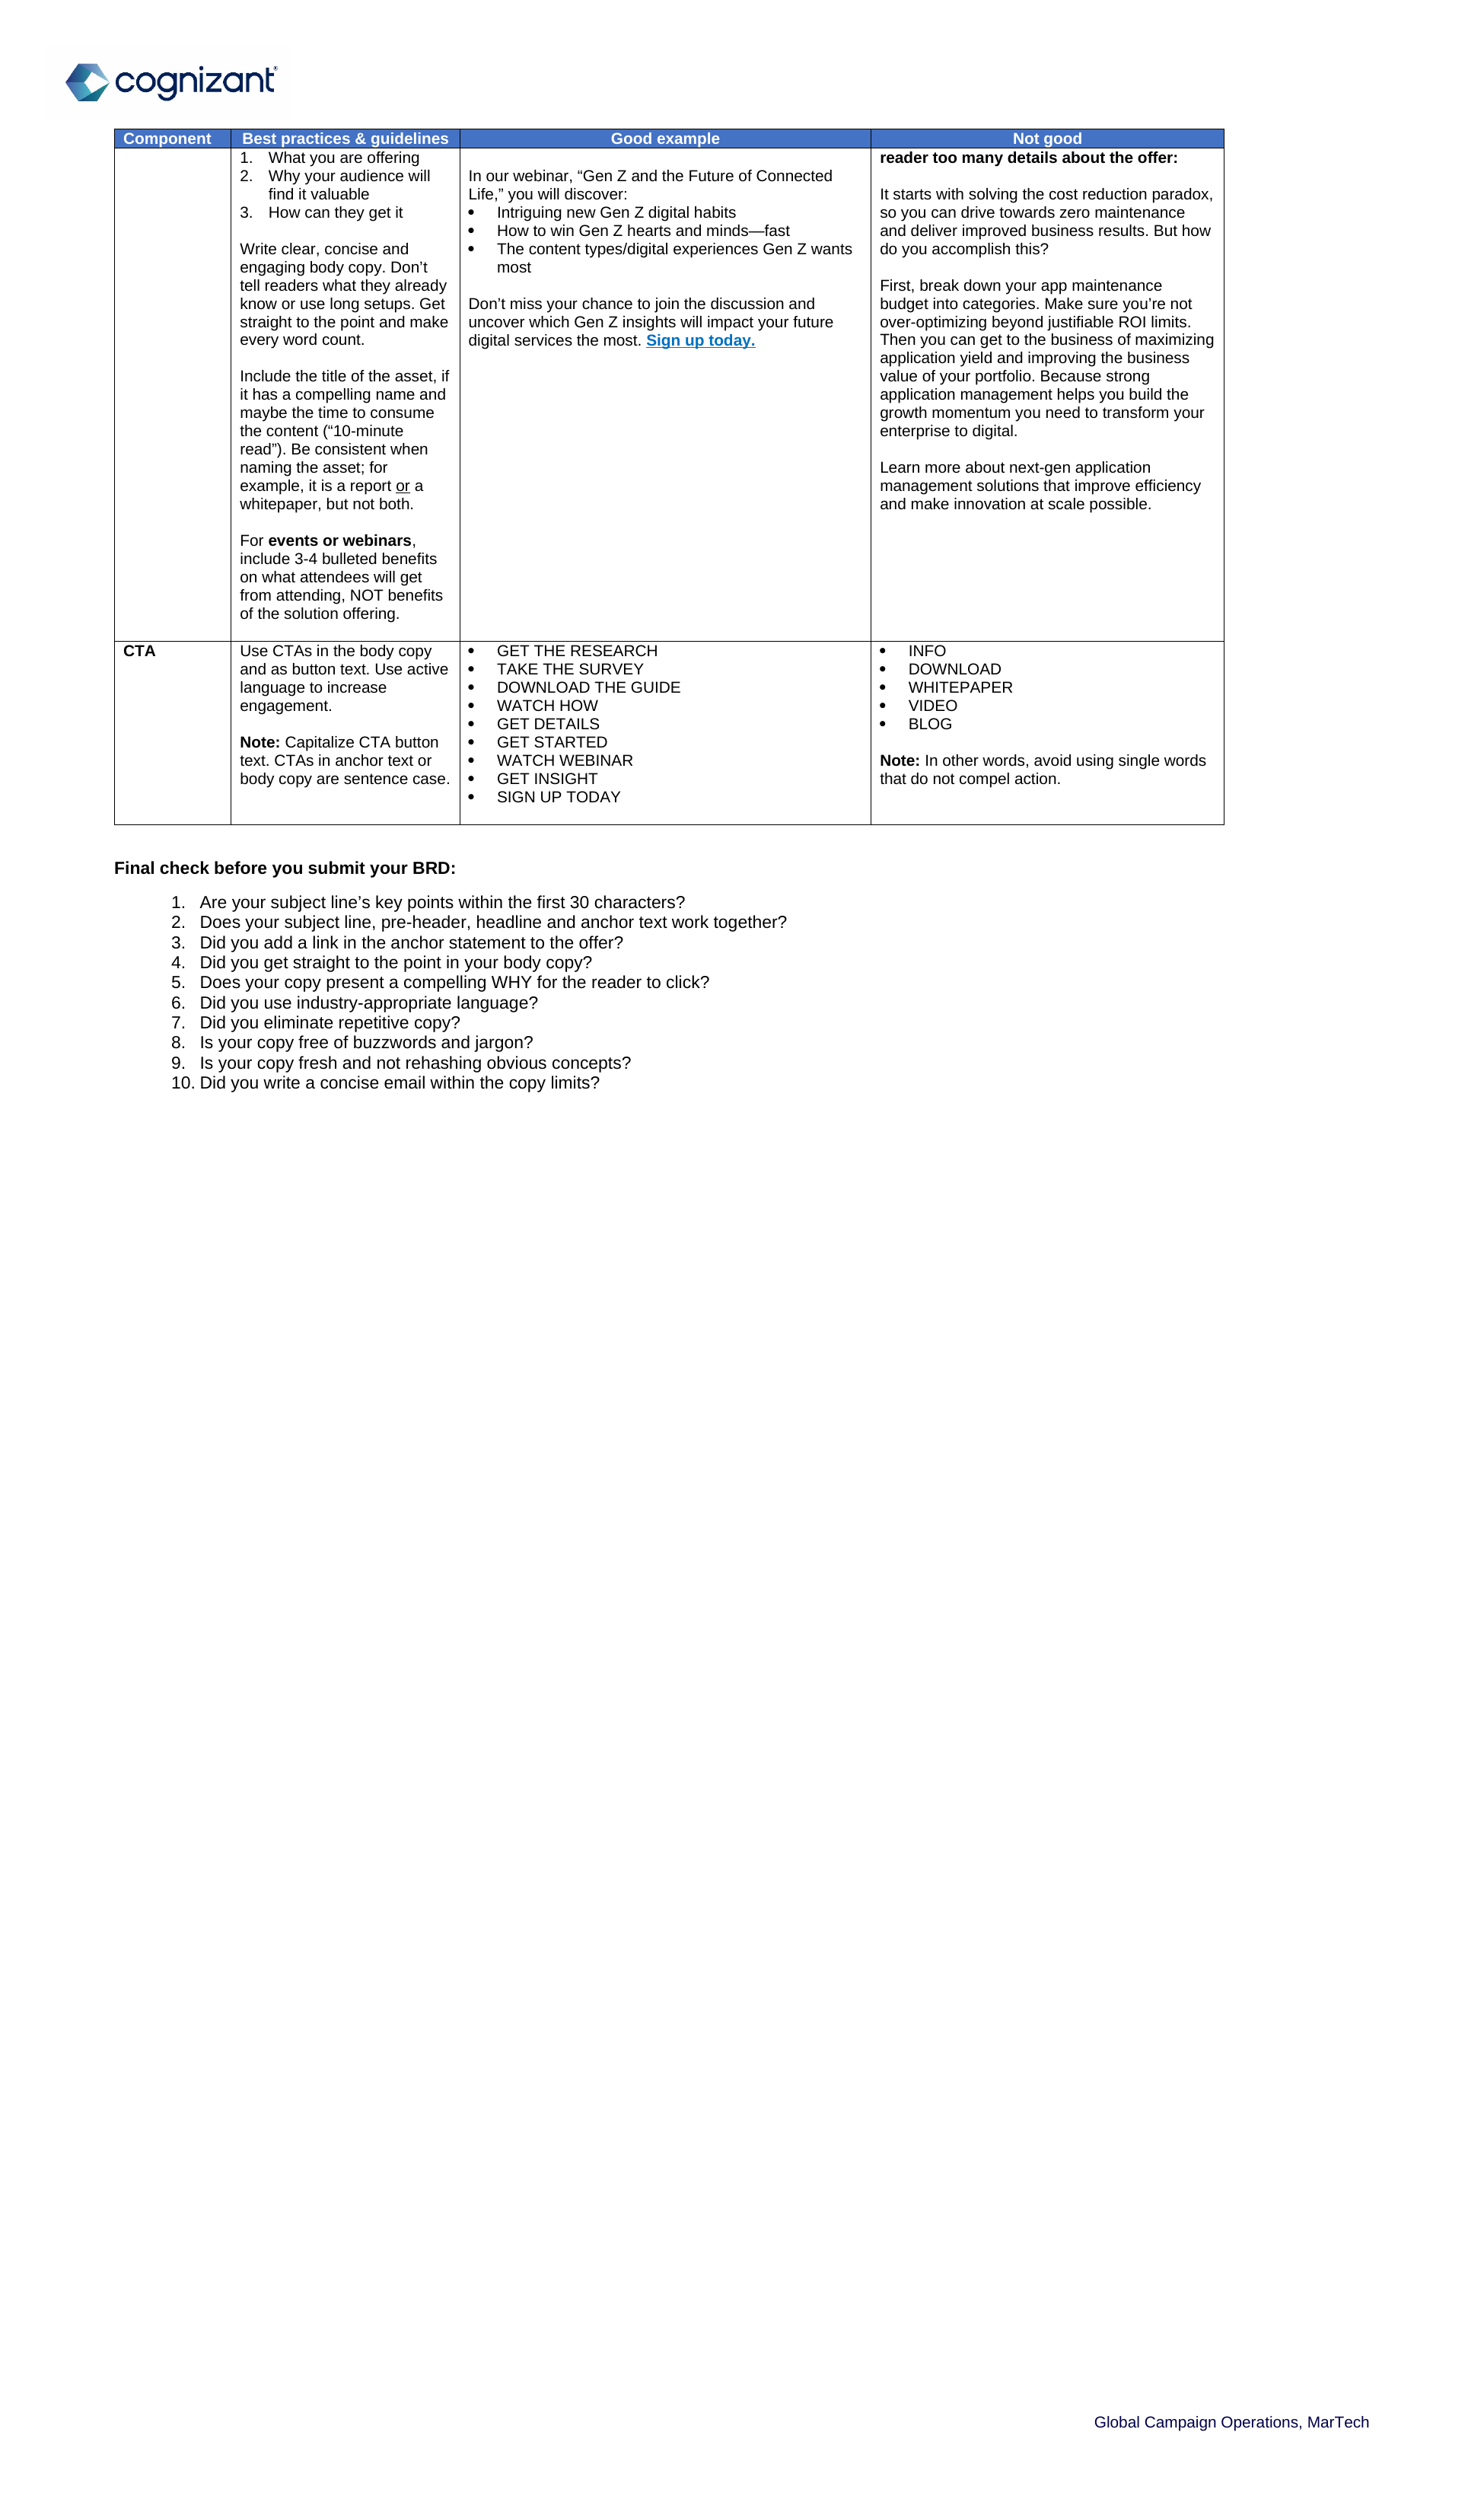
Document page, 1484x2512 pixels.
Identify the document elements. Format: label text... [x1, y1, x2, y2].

table_cell Use CTAs in the body copy and as button text. Use active language to increase engagement. Note: Capitalize CTA button text. CTAs in anchor text or body copy are sentence case. [231, 642, 460, 824]
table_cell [871, 148, 1224, 641]
list Did you eliminate repetitive copy? [171, 1012, 1370, 1032]
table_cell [460, 148, 871, 641]
table_cell CTA [115, 642, 231, 824]
table_header Best practices & guidelines [231, 129, 460, 148]
list Did you write a concise email within the copy limits? [171, 1073, 1370, 1092]
list Did you get straight to the point in your body copy? [171, 952, 1370, 972]
table_cell Body copy [115, 148, 231, 641]
table_header Component [115, 129, 231, 148]
picture [46, 45, 292, 120]
list Did you use industry-appropriate language? [171, 993, 1370, 1012]
table_cell INFO DOWNLOAD WHITEPAPER VIDEO BLOG Note: In other words, avoid using single words that do not compel action. [871, 642, 1224, 824]
list Does your copy present a compelling WHY for the reader to click? [171, 972, 1370, 993]
list Does your subject line, pre-header, headline and anchor text work together? [171, 912, 1370, 932]
table_cell GET THE RESEARCH TAKE THE SURVEY DOWNLOAD THE GUIDE WATCH HOW GET DETAILS GET STARTED WATCH WEBINAR GET INSIGHT SIGN UP TODAY [460, 642, 871, 824]
list Is your copy fresh and not rehashing obvious concepts? [171, 1053, 1370, 1073]
list Is your copy free of buzzwords and jargon? [171, 1032, 1370, 1053]
text Final check before you submit your BRD: [114, 858, 1370, 878]
list Did you add a link in the anchor statement to the offer? [171, 932, 1370, 952]
table_header Good example [460, 129, 871, 148]
table_header Not good [871, 129, 1224, 148]
list Are your subject line’s key points within the first 30 characters? [171, 892, 1370, 912]
